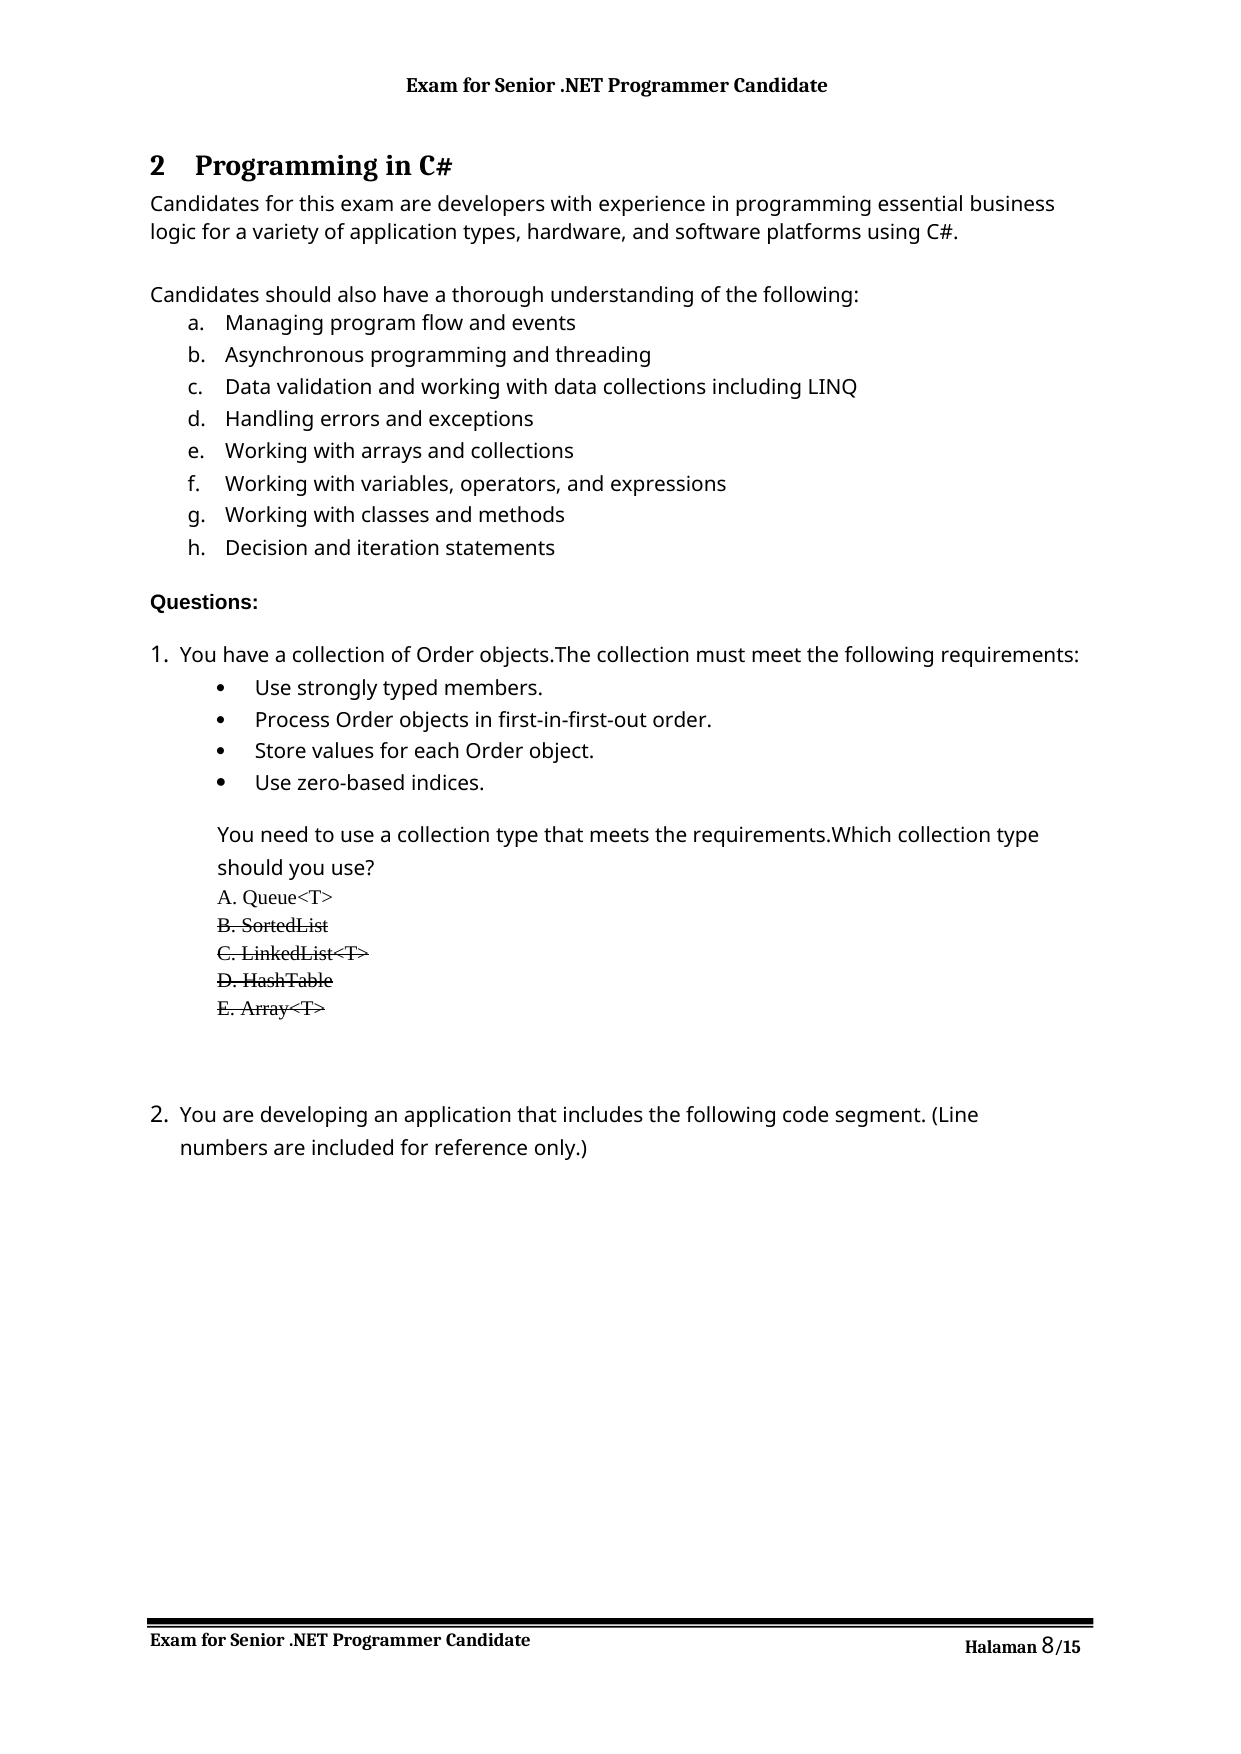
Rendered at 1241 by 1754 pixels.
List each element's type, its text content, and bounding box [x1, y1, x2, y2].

list Queue<T> [217, 886, 1213, 909]
list HashTable [217, 968, 1213, 992]
text Candidates should also have a thorough understanding of the following: [150, 280, 1213, 308]
subtitle Programming in C# [150, 149, 1213, 182]
list Array<T> [217, 996, 1213, 1020]
text Candidates for this exam are developers with experience in programming essential business logic for a variety of application types, hardware, and software platforms using C#. [150, 189, 1085, 246]
list You are developing an application that includes the following code segment. (Line numbers are included for reference only.) [150, 1098, 1055, 1161]
list Process Order objects in first-in-first-out order. [217, 705, 1213, 733]
list Managing program flow and events [187, 308, 1213, 337]
list Working with variables, operators, and expressions [187, 469, 1213, 497]
subtitle Questions: [150, 590, 1213, 614]
list Store values for each Order object. [217, 737, 1213, 765]
list Working with classes and methods [187, 501, 1213, 529]
list Data validation and working with data collections including LINQ [187, 372, 1213, 401]
list Use strongly typed members. [217, 673, 1213, 701]
text You need to use a collection type that meets the requirements.Which collection type should you use? [217, 821, 1065, 882]
list Decision and iteration statements [187, 533, 1213, 561]
list Handling errors and exceptions [187, 404, 1213, 433]
list LinkedList<T> [217, 941, 1213, 965]
list SortedList [217, 913, 1213, 937]
list You have a collection of Order objects.The collection must meet the following requirements: [150, 638, 1213, 670]
list Asynchronous programming and threading [187, 341, 1213, 369]
list Use zero-based indices. [217, 768, 1213, 797]
list Working with arrays and collections [187, 437, 1213, 465]
